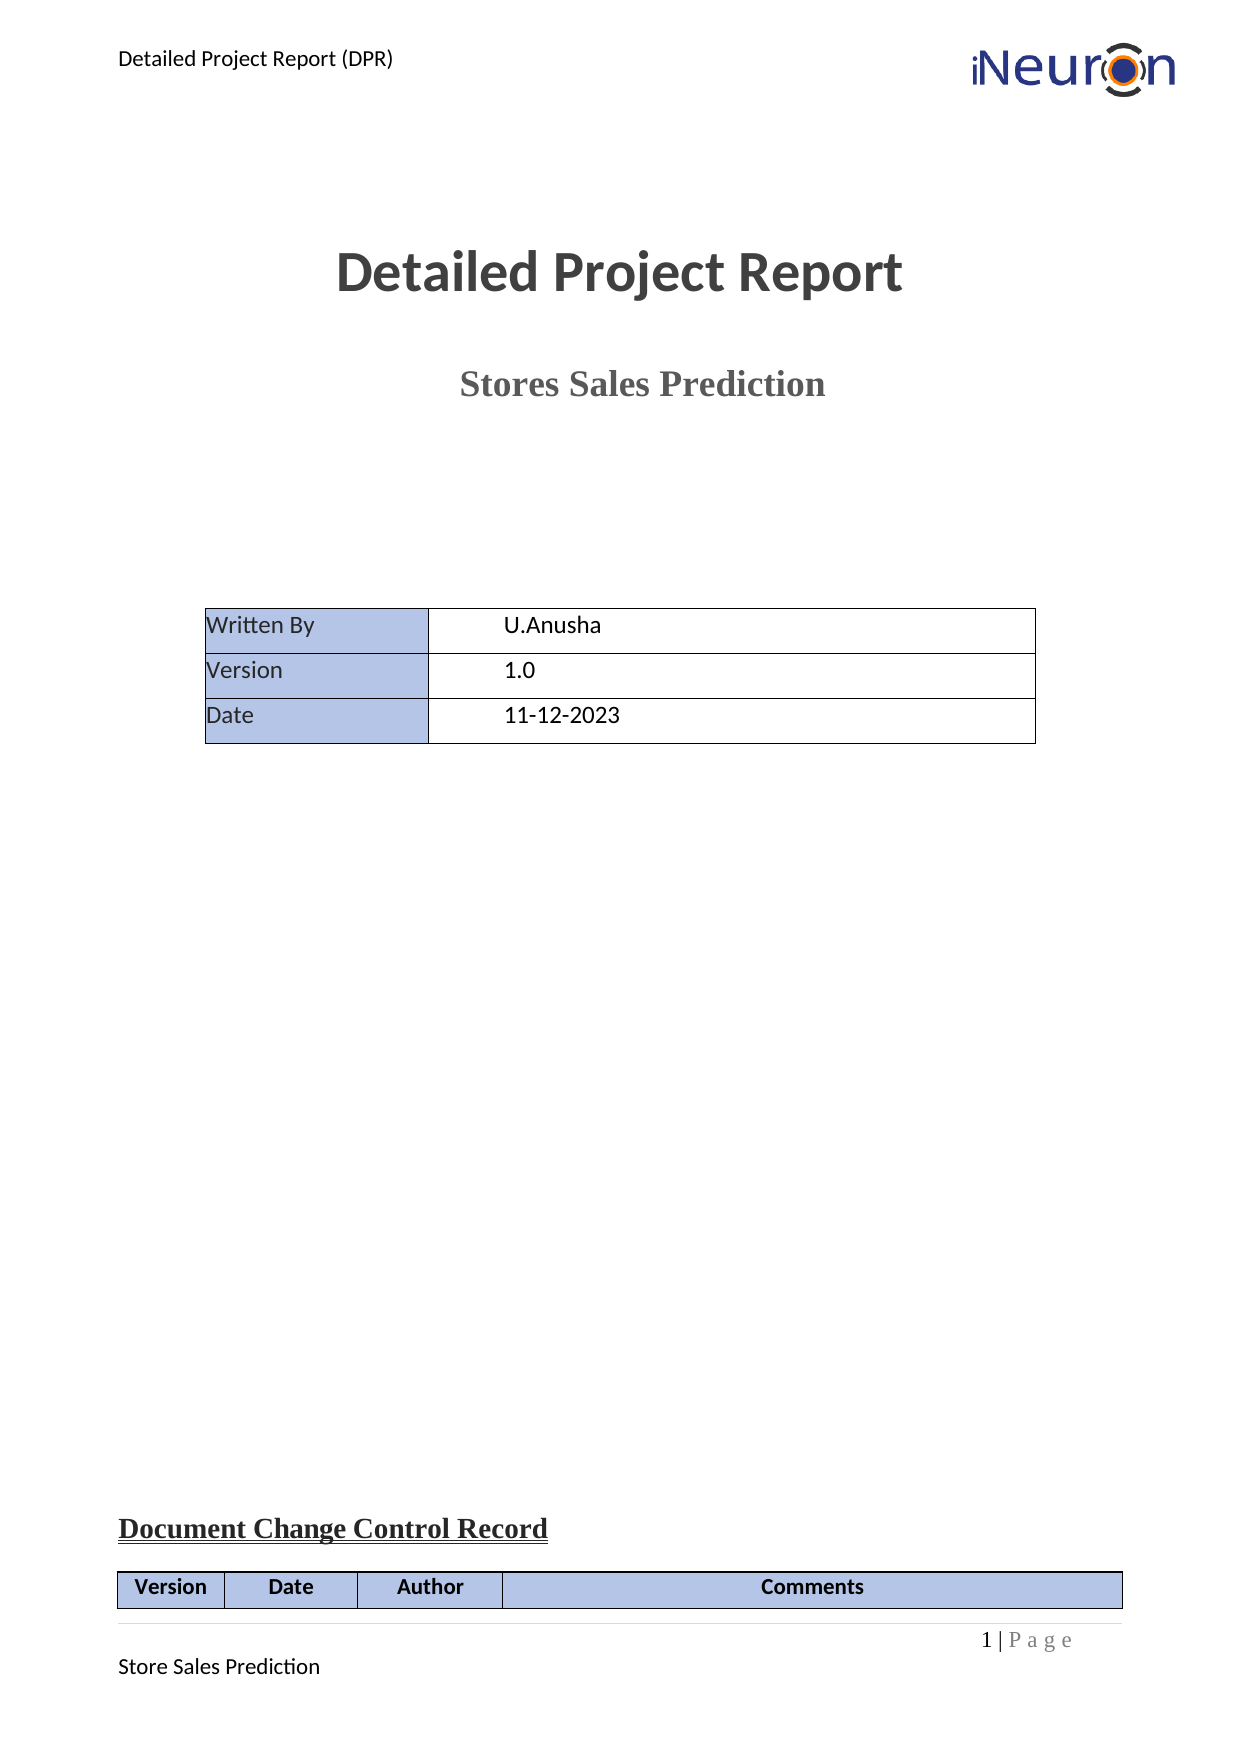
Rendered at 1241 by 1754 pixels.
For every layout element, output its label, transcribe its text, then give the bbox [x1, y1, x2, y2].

table_header Author [358, 1573, 502, 1608]
text Detailed Project Report [118, 234, 1122, 306]
table_header Written By [206, 609, 428, 653]
table_header U.Anusha [429, 609, 1035, 653]
table_header Comments [503, 1573, 1122, 1608]
table_header Version [118, 1573, 224, 1608]
table_cell 11-12-2023 [429, 699, 1035, 743]
picture [972, 42, 1175, 97]
table_cell Version [206, 654, 428, 698]
table_cell Date [206, 699, 428, 743]
text Document Change Control Record [118, 1511, 1122, 1545]
table_header Date [225, 1573, 357, 1608]
table_cell 1.0 [429, 654, 1035, 698]
text Stores Sales Prediction [118, 362, 1167, 405]
